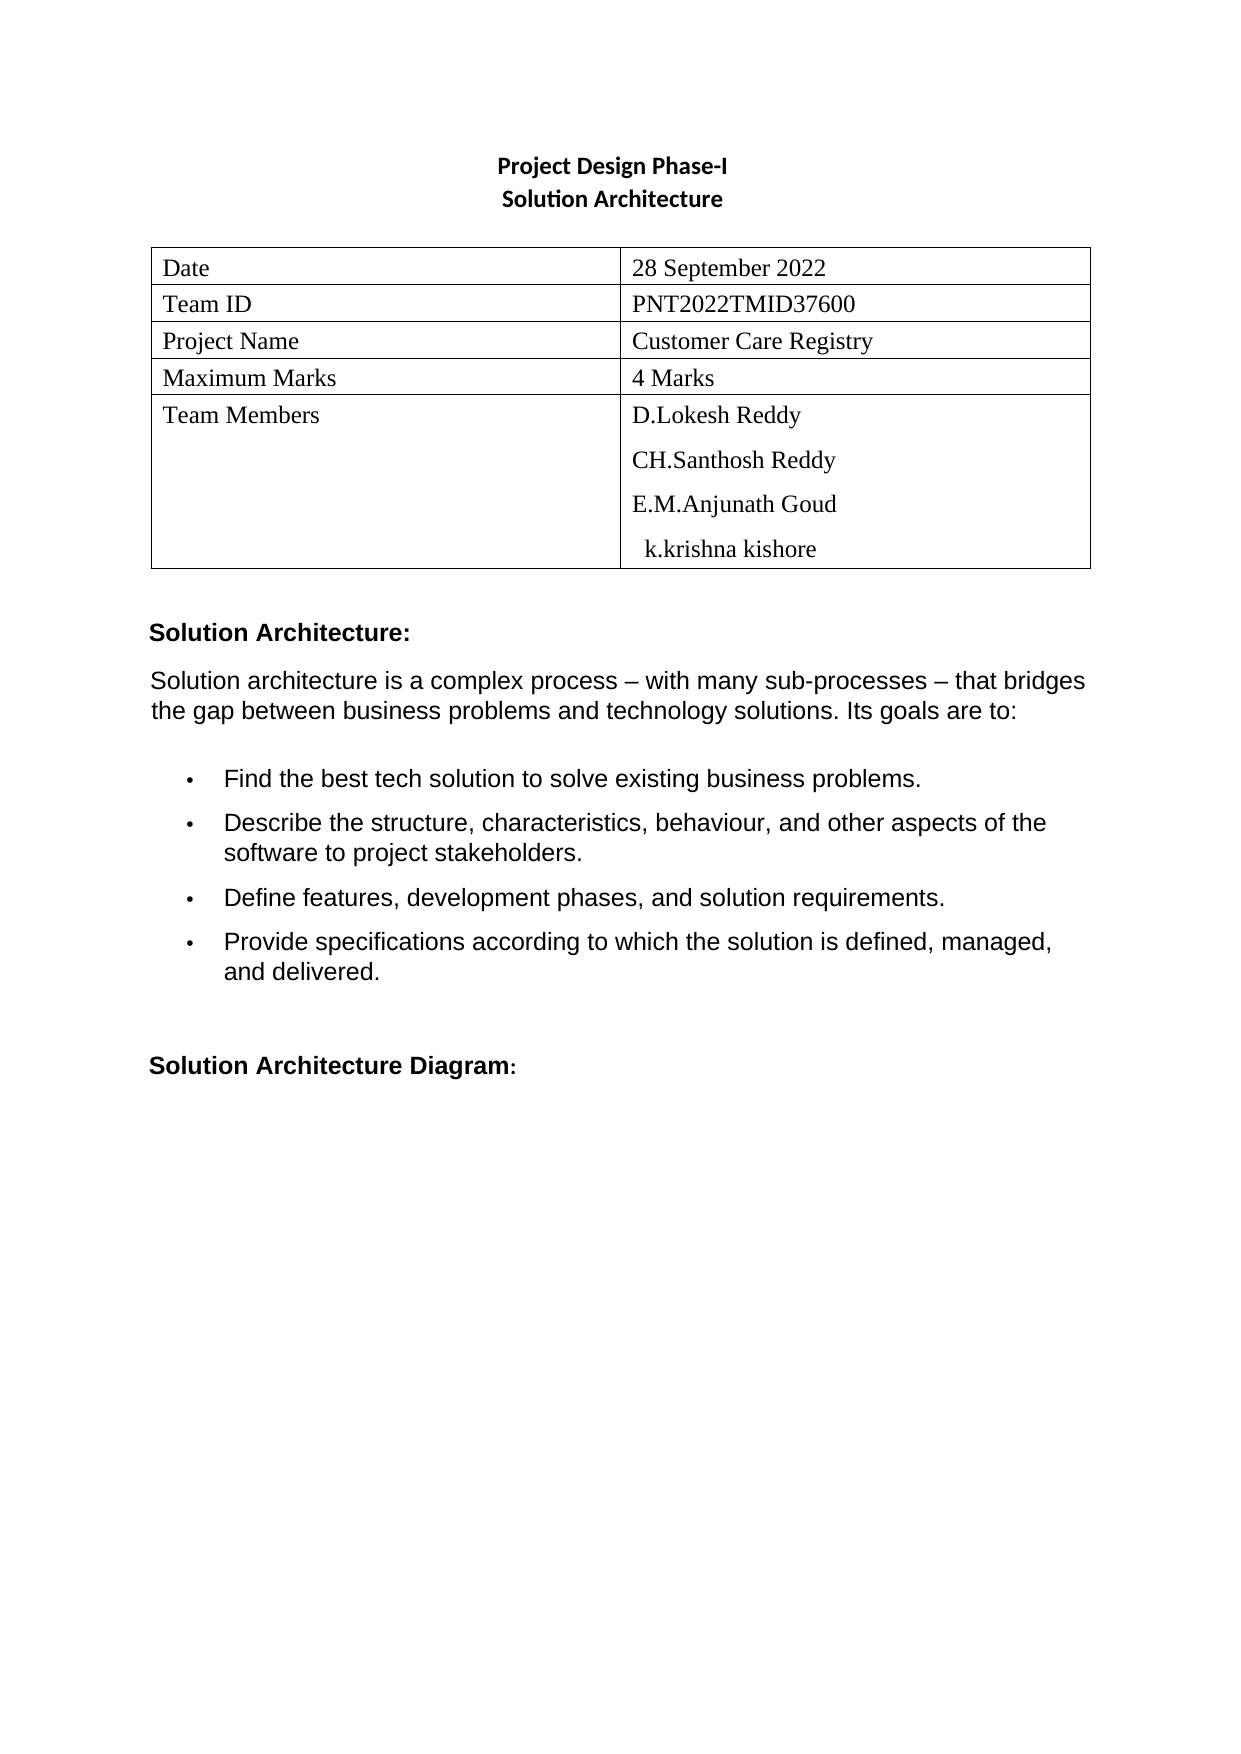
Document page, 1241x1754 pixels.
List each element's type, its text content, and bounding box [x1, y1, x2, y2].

text Solution architecture is a complex process – with many sub-processes – that bridges the gap between business problems and technology solutions. Its goals are to: [150, 666, 1088, 724]
list Find the best tech solution to solve existing business problems. [186, 764, 1088, 792]
table_cell PNT2022TMID37600 [621, 285, 1090, 321]
list Define features, development phases, and solution requirements. [186, 882, 1088, 911]
table_cell Maximum Marks [152, 359, 620, 394]
text Solution Architecture Diagram: [148, 1051, 1090, 1080]
list Provide specifications according to which the solution is defined, managed, and delivered. [186, 927, 1088, 986]
table_cell 4 Marks [621, 359, 1090, 394]
table_cell D.Lokesh Reddy CH.Santhosh Reddy E.M.Anjunath Goud k.krishna kishore [621, 395, 1090, 568]
table_header Date [152, 248, 620, 284]
table_cell Project Name [152, 322, 620, 357]
table_cell Team Members [152, 395, 620, 568]
table_header 28 September 2022 [621, 248, 1090, 284]
table_cell Team ID [152, 285, 620, 321]
text Solution Architecture: [148, 618, 1090, 647]
text Project Design Phase-I [150, 150, 1075, 181]
text Solution Architecture [150, 183, 1075, 213]
table_cell Customer Care Registry [621, 322, 1090, 357]
list Describe the structure, characteristics, behaviour, and other aspects of the software to project stakeholders. [186, 808, 1088, 867]
